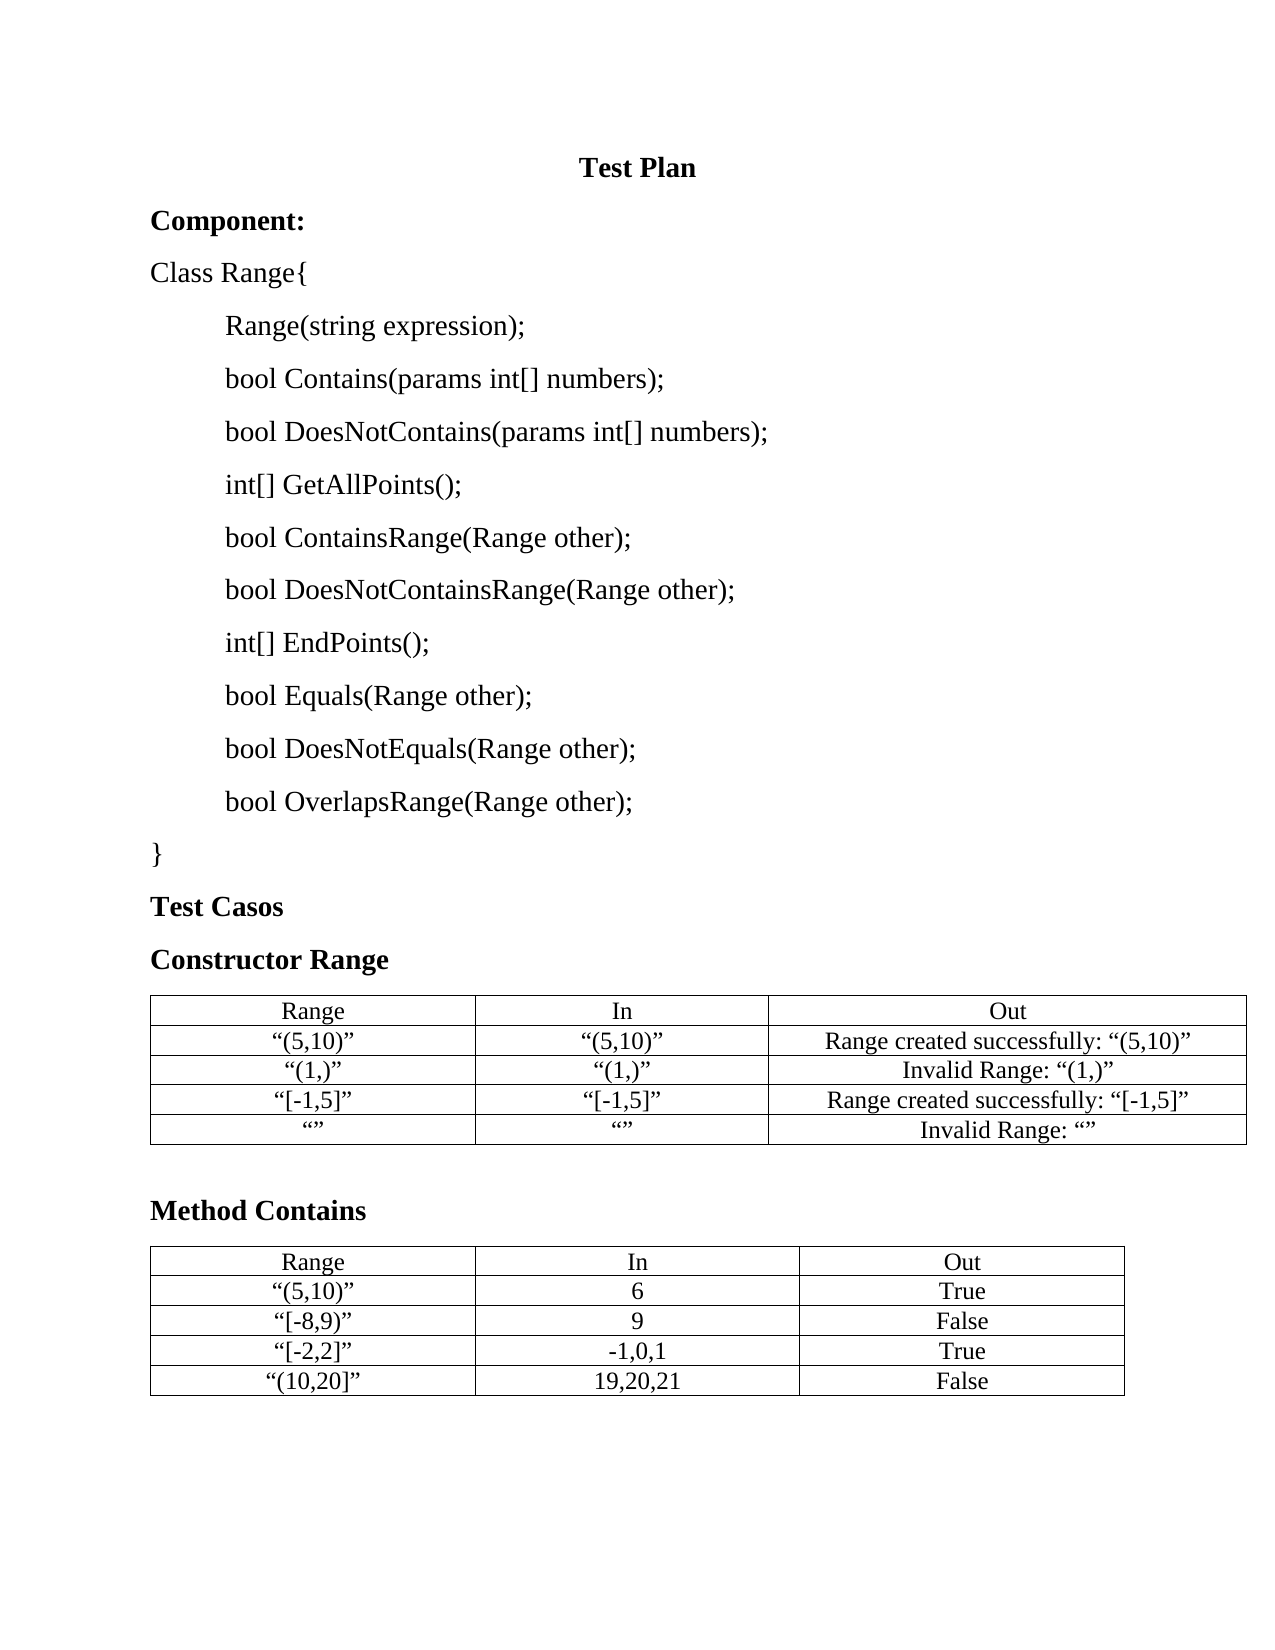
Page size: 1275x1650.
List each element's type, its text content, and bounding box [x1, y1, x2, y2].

table_cell -1,0,1 [476, 1336, 799, 1365]
text bool DoesNotContains(params int[] numbers); [150, 414, 1125, 448]
table_cell 6 [476, 1276, 799, 1305]
table_cell “(1,)” [151, 1056, 475, 1084]
text bool OverlapsRange(Range other); [150, 784, 1125, 817]
table_header Out [769, 996, 1246, 1025]
table_cell 9 [476, 1306, 799, 1335]
text bool ContainsRange(Range other); [150, 520, 1125, 553]
text Test Plan [150, 150, 1125, 183]
table_cell “(5,10)” [151, 1276, 475, 1305]
table_cell “[-8,9)” [151, 1306, 475, 1335]
table_cell Range created successfully: “[-1,5]” [769, 1085, 1246, 1114]
text Method Contains [150, 1193, 1125, 1226]
table_cell 19,20,21 [476, 1366, 799, 1394]
table_cell “(5,10)” [476, 1026, 768, 1054]
text bool Equals(Range other); [150, 678, 1125, 712]
table_cell Invalid Range: “(1,)” [769, 1056, 1246, 1084]
text Component: [150, 203, 1125, 236]
text bool DoesNotContainsRange(Range other); [150, 572, 1125, 606]
table_cell False [800, 1306, 1124, 1335]
table_cell “(5,10)” [151, 1026, 475, 1054]
table_cell “(1,)” [476, 1056, 768, 1084]
table_header Range [151, 1247, 475, 1275]
table_cell “[-1,5]” [476, 1085, 768, 1114]
table_cell True [800, 1276, 1124, 1305]
table_cell “(10,20]” [151, 1366, 475, 1394]
table_cell Range created successfully: “(5,10)” [769, 1026, 1246, 1054]
table_header In [476, 996, 768, 1025]
text Test Casos [150, 889, 1125, 923]
table_header Out [800, 1247, 1124, 1275]
text Range(string expression); [150, 308, 1125, 342]
table_header Range [151, 996, 475, 1025]
text Constructor Range [150, 942, 1125, 976]
table_cell Invalid Range: “” [769, 1115, 1246, 1144]
table_header In [476, 1247, 799, 1275]
table_cell False [800, 1366, 1124, 1394]
text int[] GetAllPoints(); [150, 467, 1125, 500]
table_cell True [800, 1336, 1124, 1365]
text bool DoesNotEquals(Range other); [150, 731, 1125, 764]
text Class Range{ [150, 256, 1125, 289]
text } [150, 837, 1125, 870]
table_cell “” [151, 1115, 475, 1144]
table_cell “[-1,5]” [151, 1085, 475, 1114]
text bool Contains(params int[] numbers); [150, 361, 1125, 395]
text int[] EndPoints(); [150, 625, 1125, 659]
table_cell “” [476, 1115, 768, 1144]
table_cell “[-2,2]” [151, 1336, 475, 1365]
